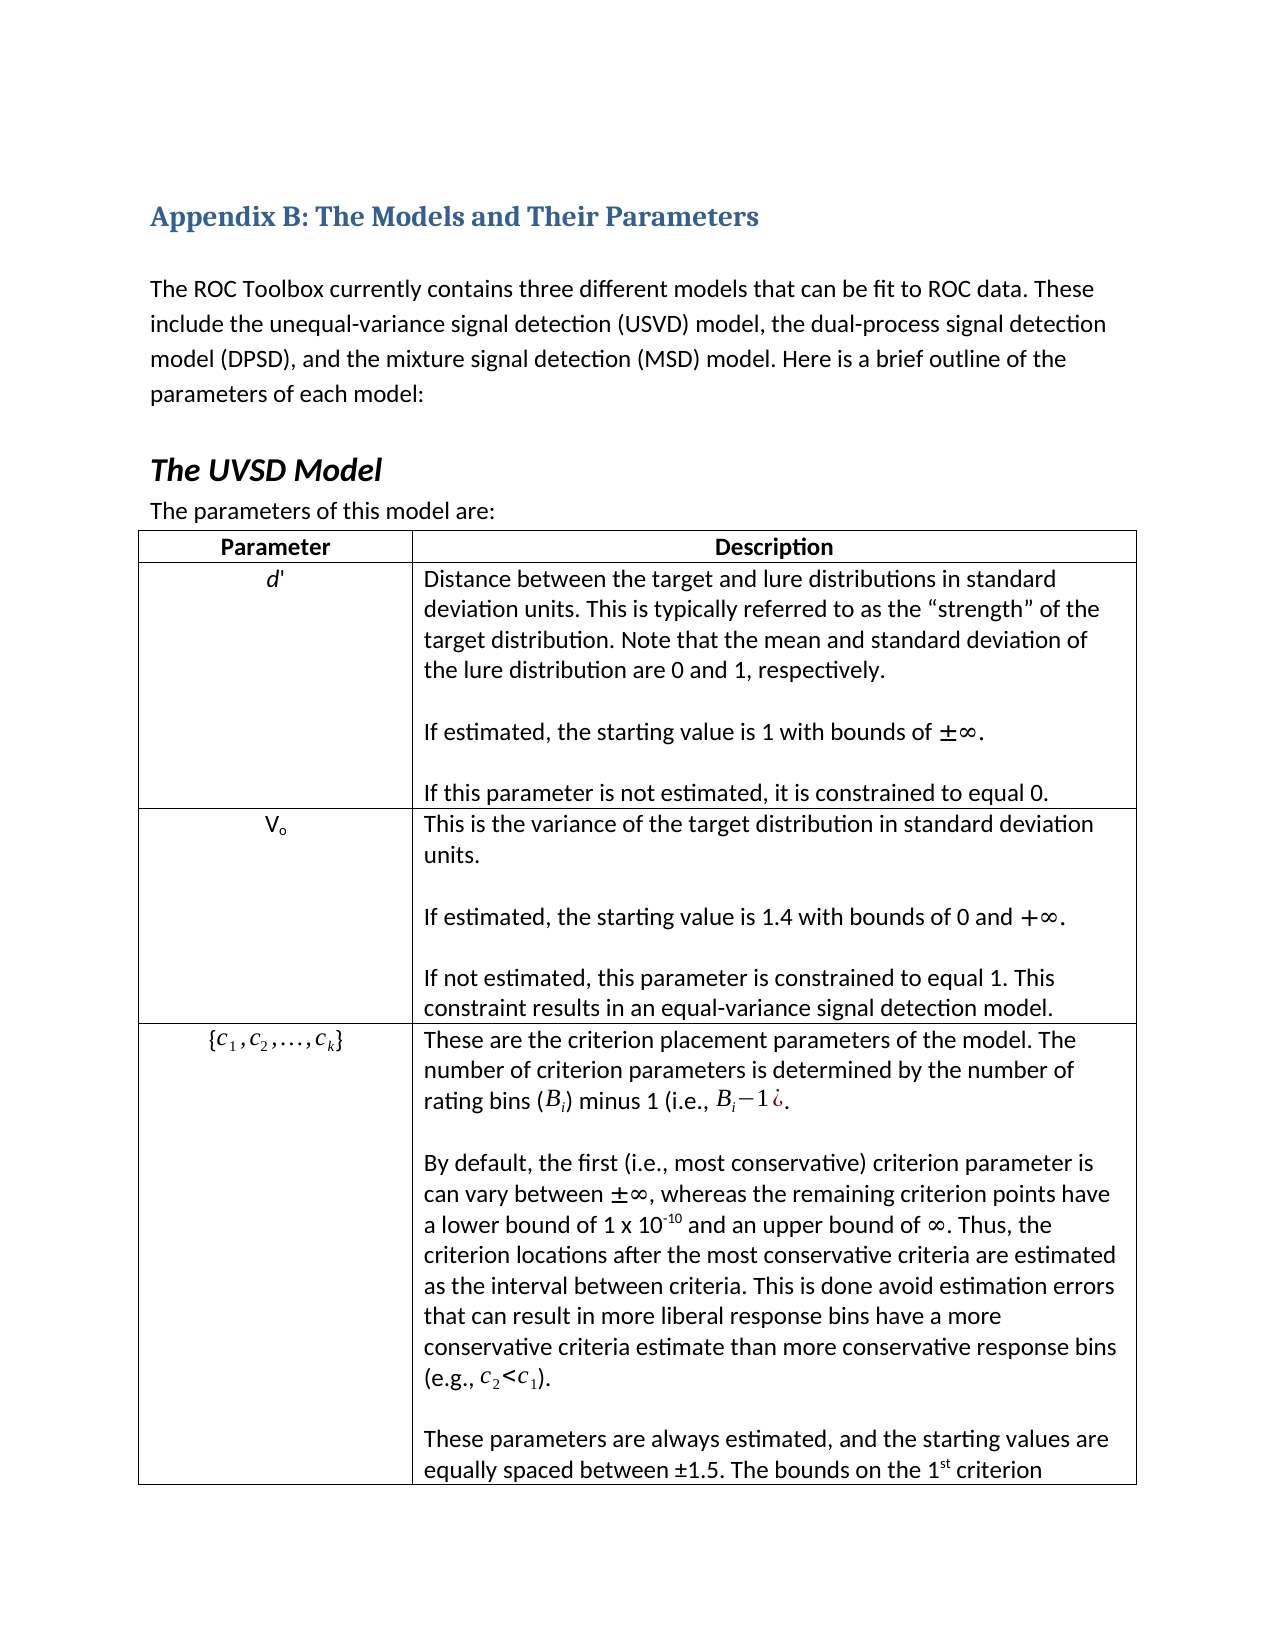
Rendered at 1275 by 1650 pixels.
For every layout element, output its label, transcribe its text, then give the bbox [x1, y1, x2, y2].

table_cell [413, 1024, 1136, 1484]
table_cell {} [139, 1024, 412, 1484]
subtitle Appendix B: The Models and Their Parameters [150, 200, 1125, 233]
table_header Description [413, 531, 1136, 562]
text The ROC Toolbox currently contains three different models that can be fit to ROC data. These include the unequal-variance signal detection (USVD) model, the dual-process signal detection model (DPSD), and the mixture signal detection (MSD) model. Here is a brief outline of the parameters of each model: [150, 273, 1125, 409]
table_header Parameter [139, 531, 412, 562]
table_cell This is the variance of the target distribution in standard deviation units. If estimated, the starting value is 1.4 with bounds of 0 and +∞. If not estimated, this parameter is constrained to equal 1. This constraint results in an equal-variance signal detection model. [413, 809, 1136, 1023]
table_cell Vo [139, 809, 412, 1023]
text The UVSD Model [150, 448, 1125, 489]
table_cell d' [139, 563, 412, 808]
table_cell Distance between the target and lure distributions in standard deviation units. This is typically referred to as the “strength” of the target distribution. Note that the mean and standard deviation of the lure distribution are 0 and 1, respectively. If estimated, the starting value is 1 with bounds of ±∞. If this parameter is not estimated, it is constrained to equal 0. [413, 563, 1136, 808]
text The parameters of this model are: [150, 495, 1125, 526]
